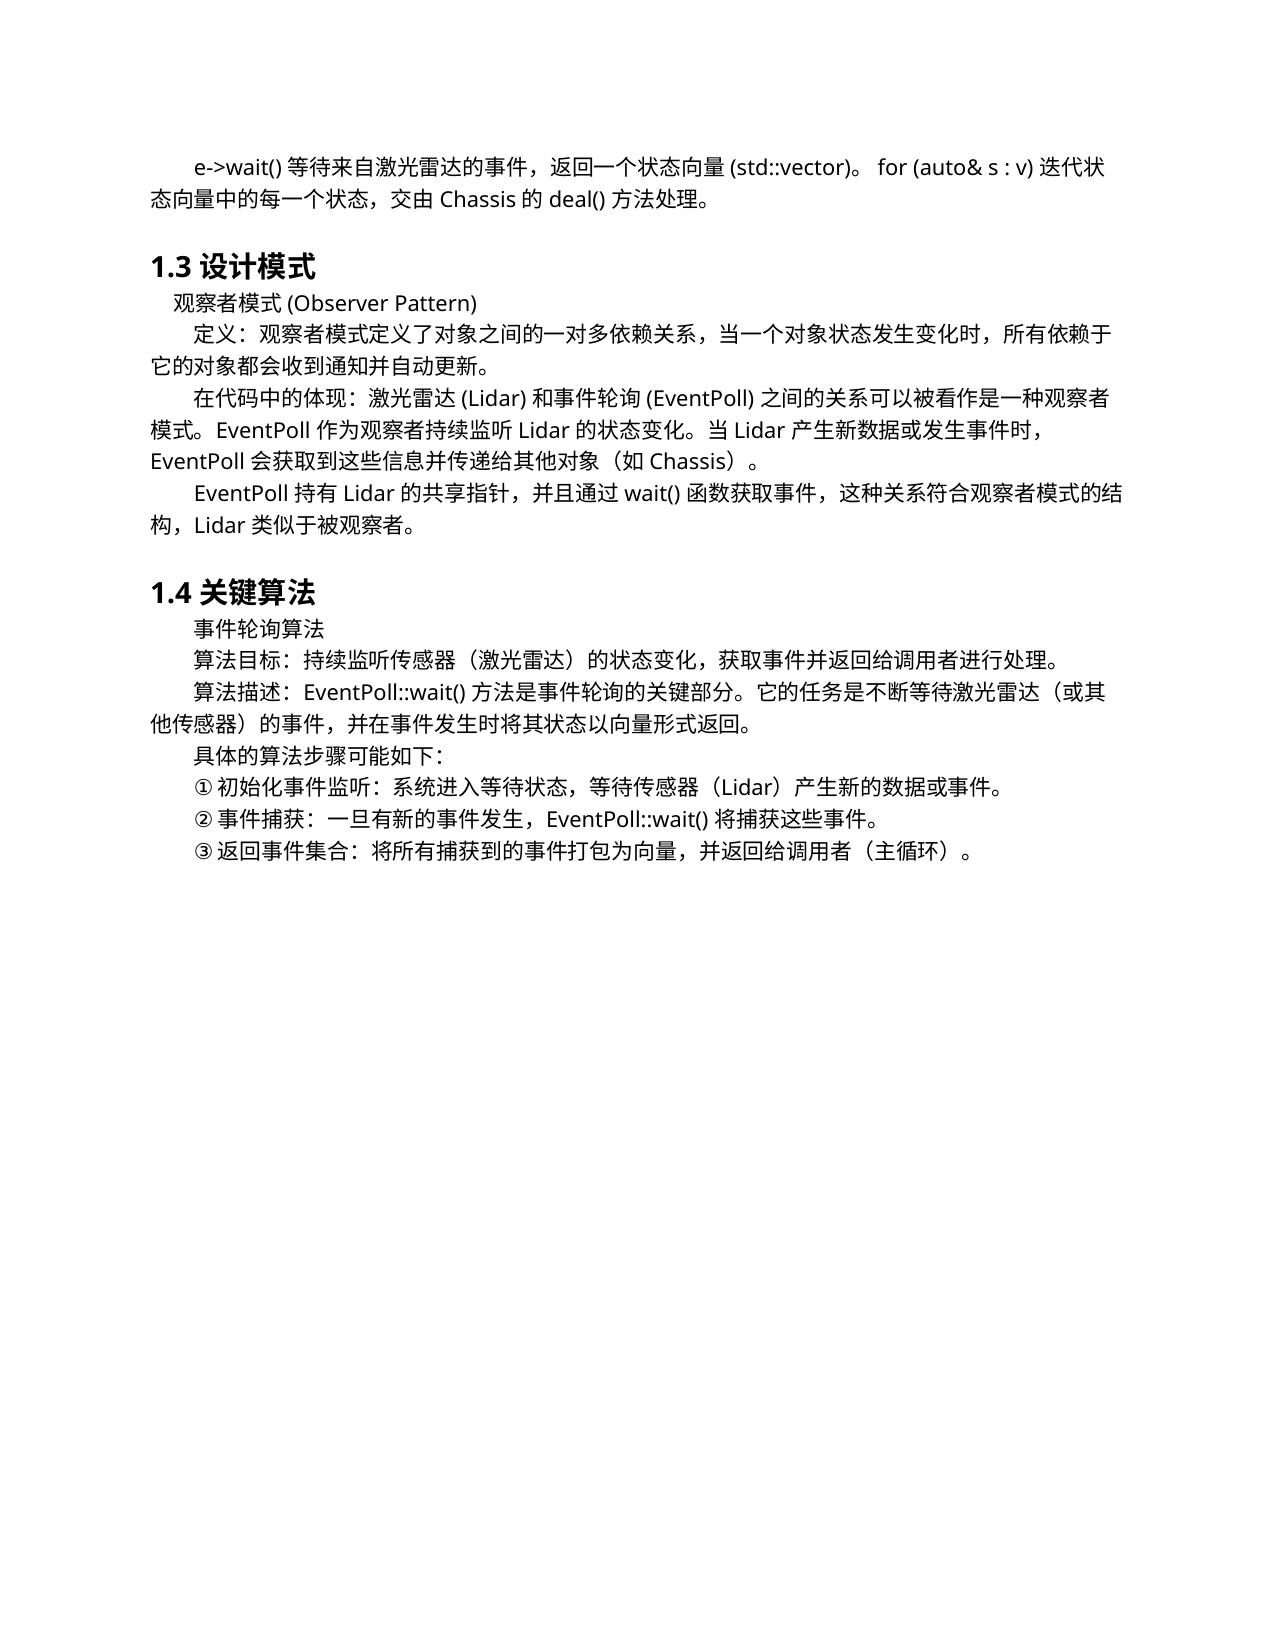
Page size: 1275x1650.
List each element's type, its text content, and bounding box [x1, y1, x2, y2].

text 在代码中的体现：激光雷达 (Lidar) 和事件轮询 (EventPoll) 之间的关系可以被看作是一种观察者模式。EventPoll 作为观察者持续监听 Lidar 的状态变化。当 Lidar 产生新数据或发生事件时，EventPoll 会获取到这些信息并传递给其他对象（如 Chassis）。 [150, 381, 1125, 476]
text 观察者模式 (Observer Pattern) [150, 286, 1125, 317]
text 具体的算法步骤可能如下： [150, 739, 1125, 770]
text 算法描述：EventPoll::wait() 方法是事件轮询的关键部分。它的任务是不断等待激光雷达（或其他传感器）的事件，并在事件发生时将其状态以向量形式返回。 [150, 675, 1125, 739]
text 事件轮询算法 [150, 612, 1125, 643]
text 算法目标：持续监听传感器（激光雷达）的状态变化，获取事件并返回给调用者进行处理。 [150, 643, 1125, 675]
text ②事件捕获：一旦有新的事件发生，EventPoll::wait() 将捕获这些事件。 [150, 802, 1125, 834]
text 1.3 设计模式 [150, 243, 1125, 286]
text e->wait() 等待来自激光雷达的事件，返回一个状态向量 (std::vector)。 for (auto& s : v) 迭代状态向量中的每一个状态，交由 Chassis 的 deal() 方法处理。 [150, 150, 1125, 213]
text ①初始化事件监听：系统进入等待状态，等待传感器（Lidar）产生新的数据或事件。 [150, 770, 1125, 802]
text EventPoll 持有 Lidar 的共享指针，并且通过 wait() 函数获取事件，这种关系符合观察者模式的结构，Lidar 类似于被观察者。 [150, 476, 1125, 540]
text 1.4 关键算法 [150, 569, 1125, 612]
text ③返回事件集合：将所有捕获到的事件打包为向量，并返回给调用者（主循环）。 [150, 834, 1125, 866]
text 定义：观察者模式定义了对象之间的一对多依赖关系，当一个对象状态发生变化时，所有依赖于它的对象都会收到通知并自动更新。 [150, 317, 1125, 381]
